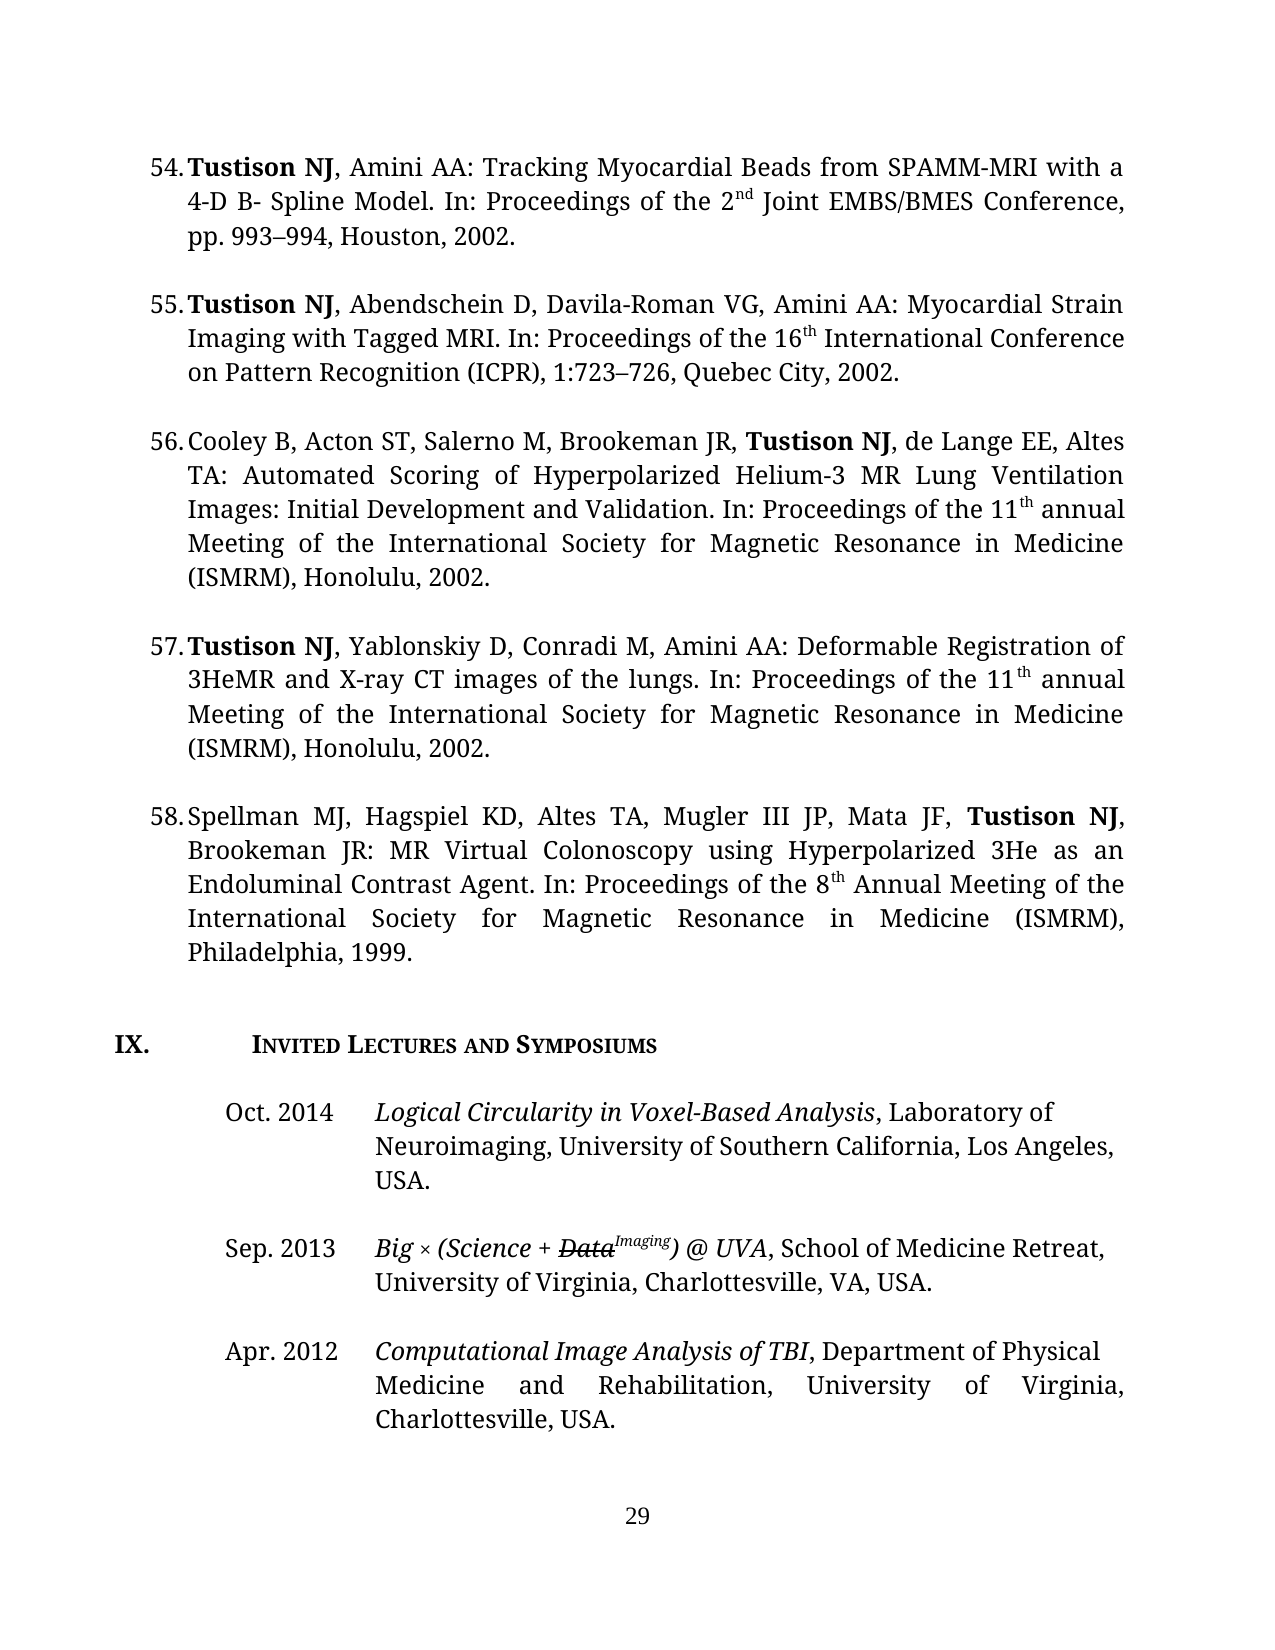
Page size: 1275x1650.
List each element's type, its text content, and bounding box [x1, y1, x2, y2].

text University of Virginia, Charlottesville, VA, USA. [300, 1265, 1125, 1299]
text Neuroimaging, University of Southern California, Los Angeles, [225, 1129, 1125, 1163]
text USA. [300, 1163, 1125, 1197]
list Tustison NJ, Yablonskiy D, Conradi M, Amini AA: Deformable Registration of 3HeMR and X-ray CT images of the lungs. In: Proceedings of the 11th annual Meeting of the International Society for Magnetic Resonance in Medicine (ISMRM), Honolulu, 2002. [150, 628, 1125, 764]
list Tustison NJ, Amini AA: Tracking Myocardial Beads from SPAMM-MRI with a 4-D B- Spline Model. In: Proceedings of the 2nd Joint EMBS/BMES Conference, pp. 993–994, Houston, 2002. [150, 150, 1125, 252]
text Apr. 2012 Computational Image Analysis of TBI, Department of Physical [153, 1333, 1125, 1367]
list Cooley B, Acton ST, Salerno M, Brookeman JR, Tustison NJ, de Lange EE, Altes TA: Automated Scoring of Hyperpolarized Helium-3 MR Lung Ventilation Images: Initial Development and Validation. In: Proceedings of the 11th annual Meeting of the International Society for Magnetic Resonance in Medicine (ISMRM), Honolulu, 2002. [150, 423, 1125, 594]
text Medicine and Rehabilitation, University of Virginia, Charlottesville, USA. [375, 1367, 1125, 1435]
list Invited Lectures and Symposiums [150, 1027, 1125, 1061]
list Spellman MJ, Hagspiel KD, Altes TA, Mugler III JP, Mata JF, Tustison NJ, Brookeman JR: MR Virtual Colonoscopy using Hyperpolarized 3He as an Endoluminal Contrast Agent. In: Proceedings of the 8th Annual Meeting of the International Society for Magnetic Resonance in Medicine (ISMRM), Philadelphia, 1999. [150, 799, 1125, 969]
list Tustison NJ, Abendschein D, Davila-Roman VG, Amini AA: Myocardial Strain Imaging with Tagged MRI. In: Proceedings of the 16th International Conference on Pattern Recognition (ICPR), 1:723–726, Quebec City, 2002. [150, 287, 1125, 389]
text Oct. 2014 Logical Circularity in Voxel-Based Analysis, Laboratory of [225, 1095, 1125, 1129]
text Sep. 2013 Big × (Science + DataImaging) @ UVA, School of Medicine Retreat, [225, 1231, 1125, 1265]
